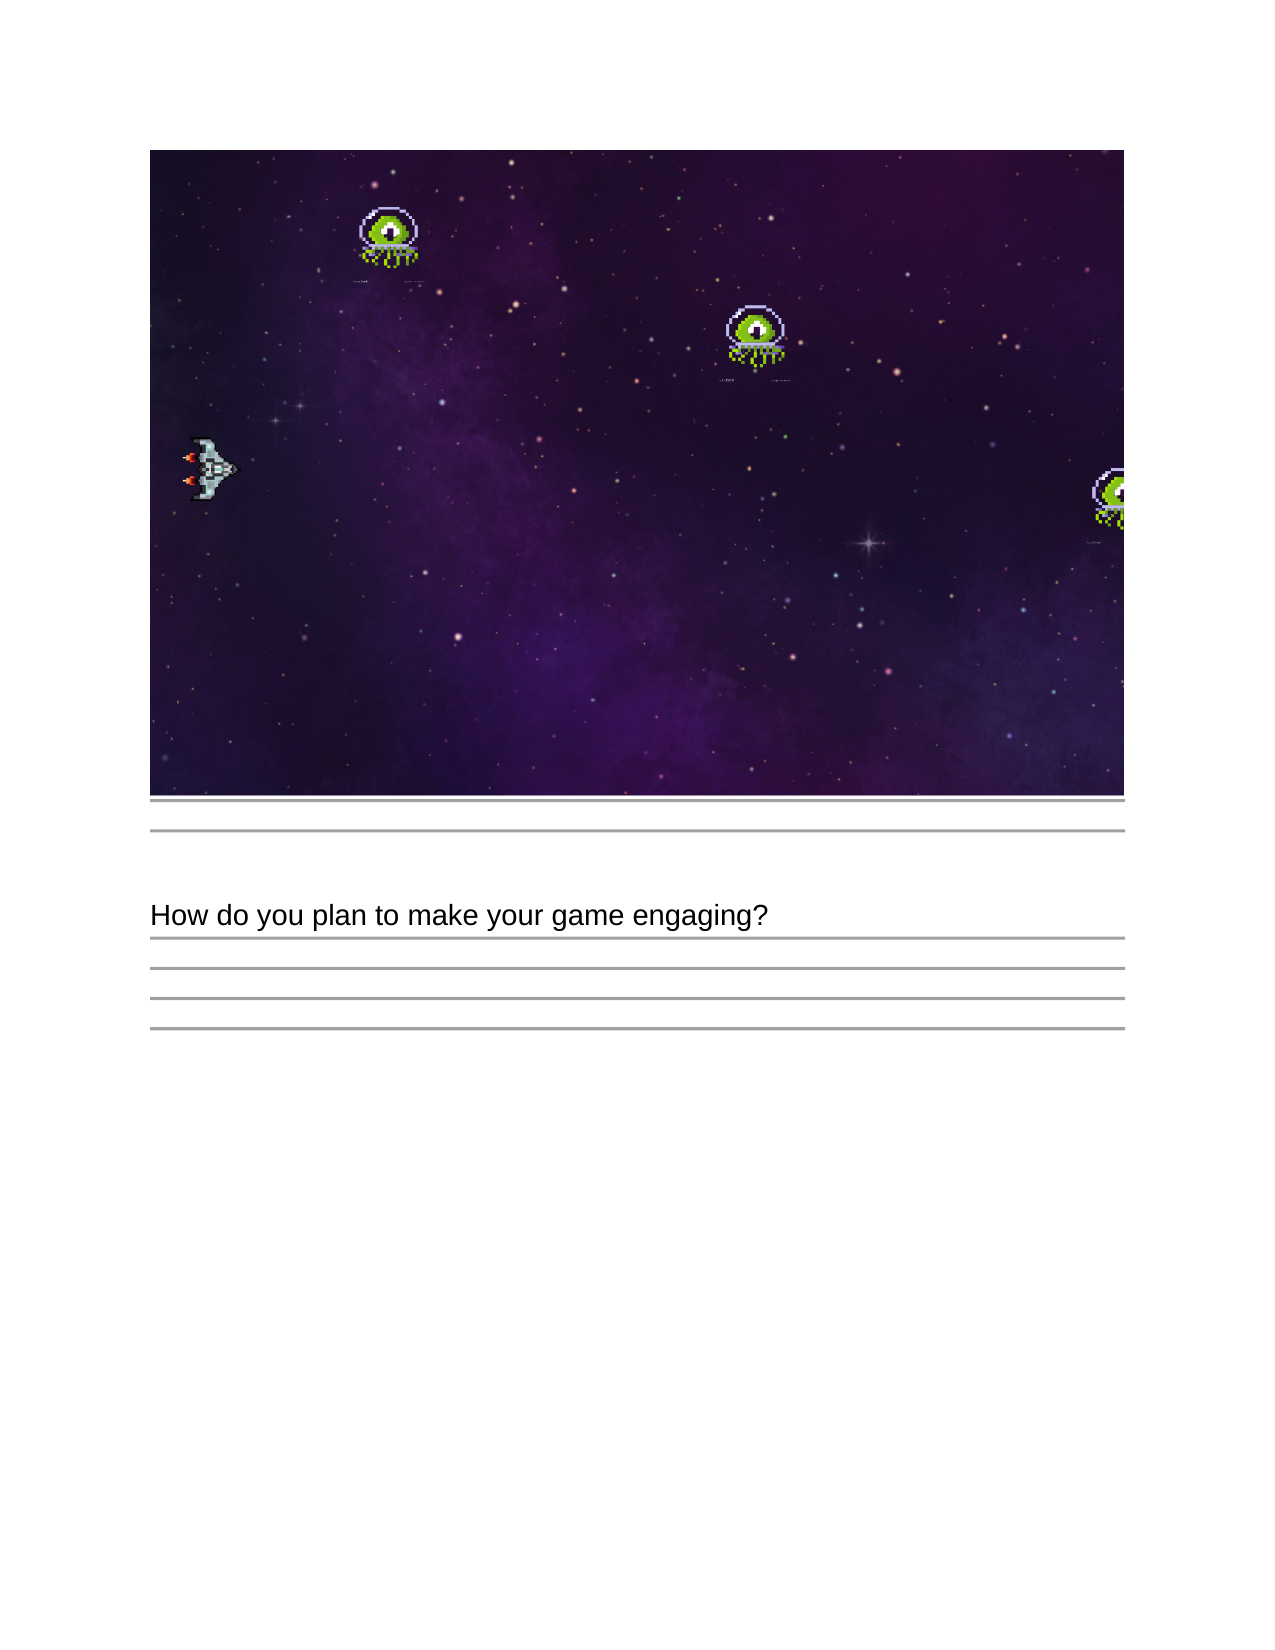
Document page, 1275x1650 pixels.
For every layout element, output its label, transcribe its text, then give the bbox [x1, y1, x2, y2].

text How do you plan to make your game engaging? [150, 898, 1125, 932]
